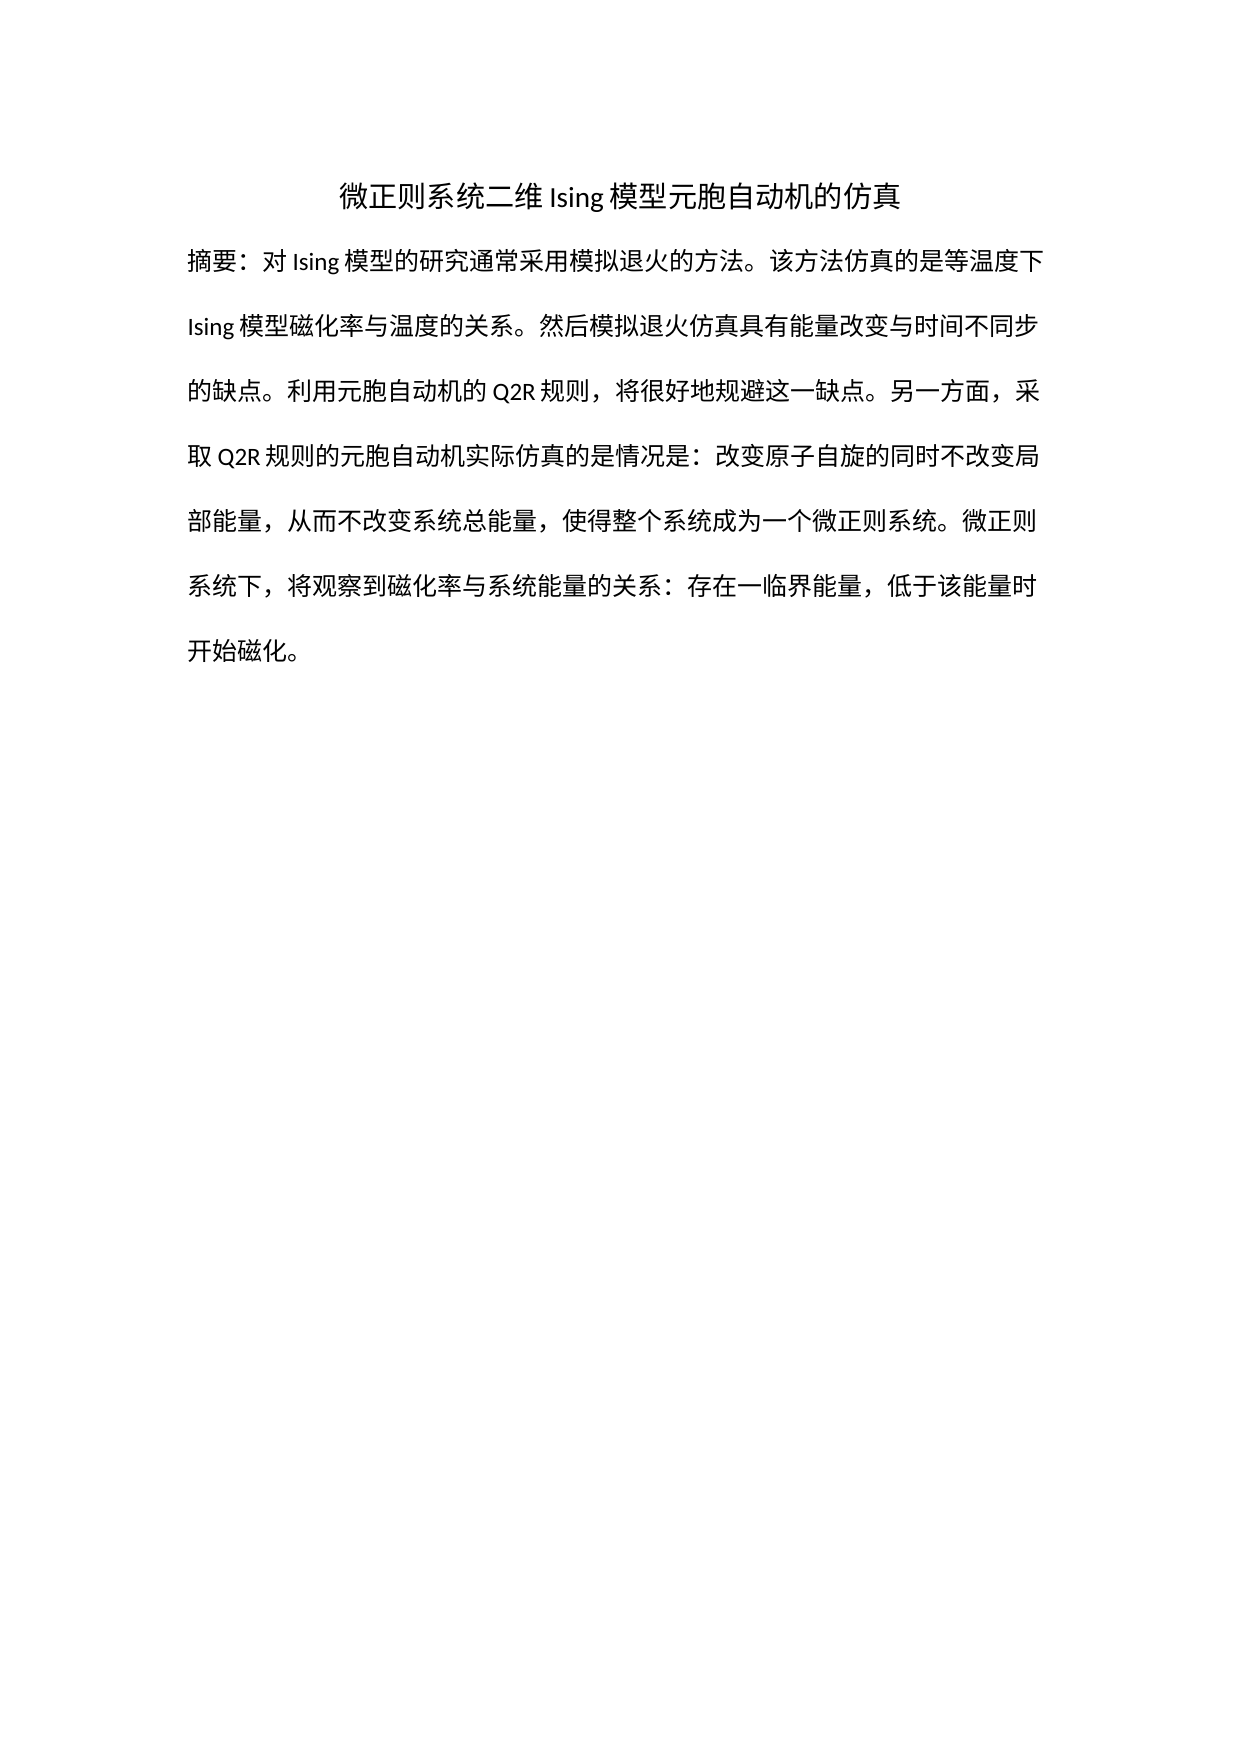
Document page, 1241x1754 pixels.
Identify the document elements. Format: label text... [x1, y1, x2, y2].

text 摘要：对Ising模型的研究通常采用模拟退火的方法。该方法仿真的是等温度下Ising模型磁化率与温度的关系。然后模拟退火仿真具有能量改变与时间不同步的缺点。利用元胞自动机的Q2R规则，将很好地规避这一缺点。另一方面，采取Q2R规则的元胞自动机实际仿真的是情况是：改变原子自旋的同时不改变局部能量，从而不改变系统总能量，使得整个系统成为一个微正则系统。微正则系统下，将观察到磁化率与系统能量的关系：存在一临界能量，低于该能量时开始磁化。 [187, 227, 1053, 682]
text 微正则系统二维Ising模型元胞自动机的仿真 [187, 162, 1053, 227]
